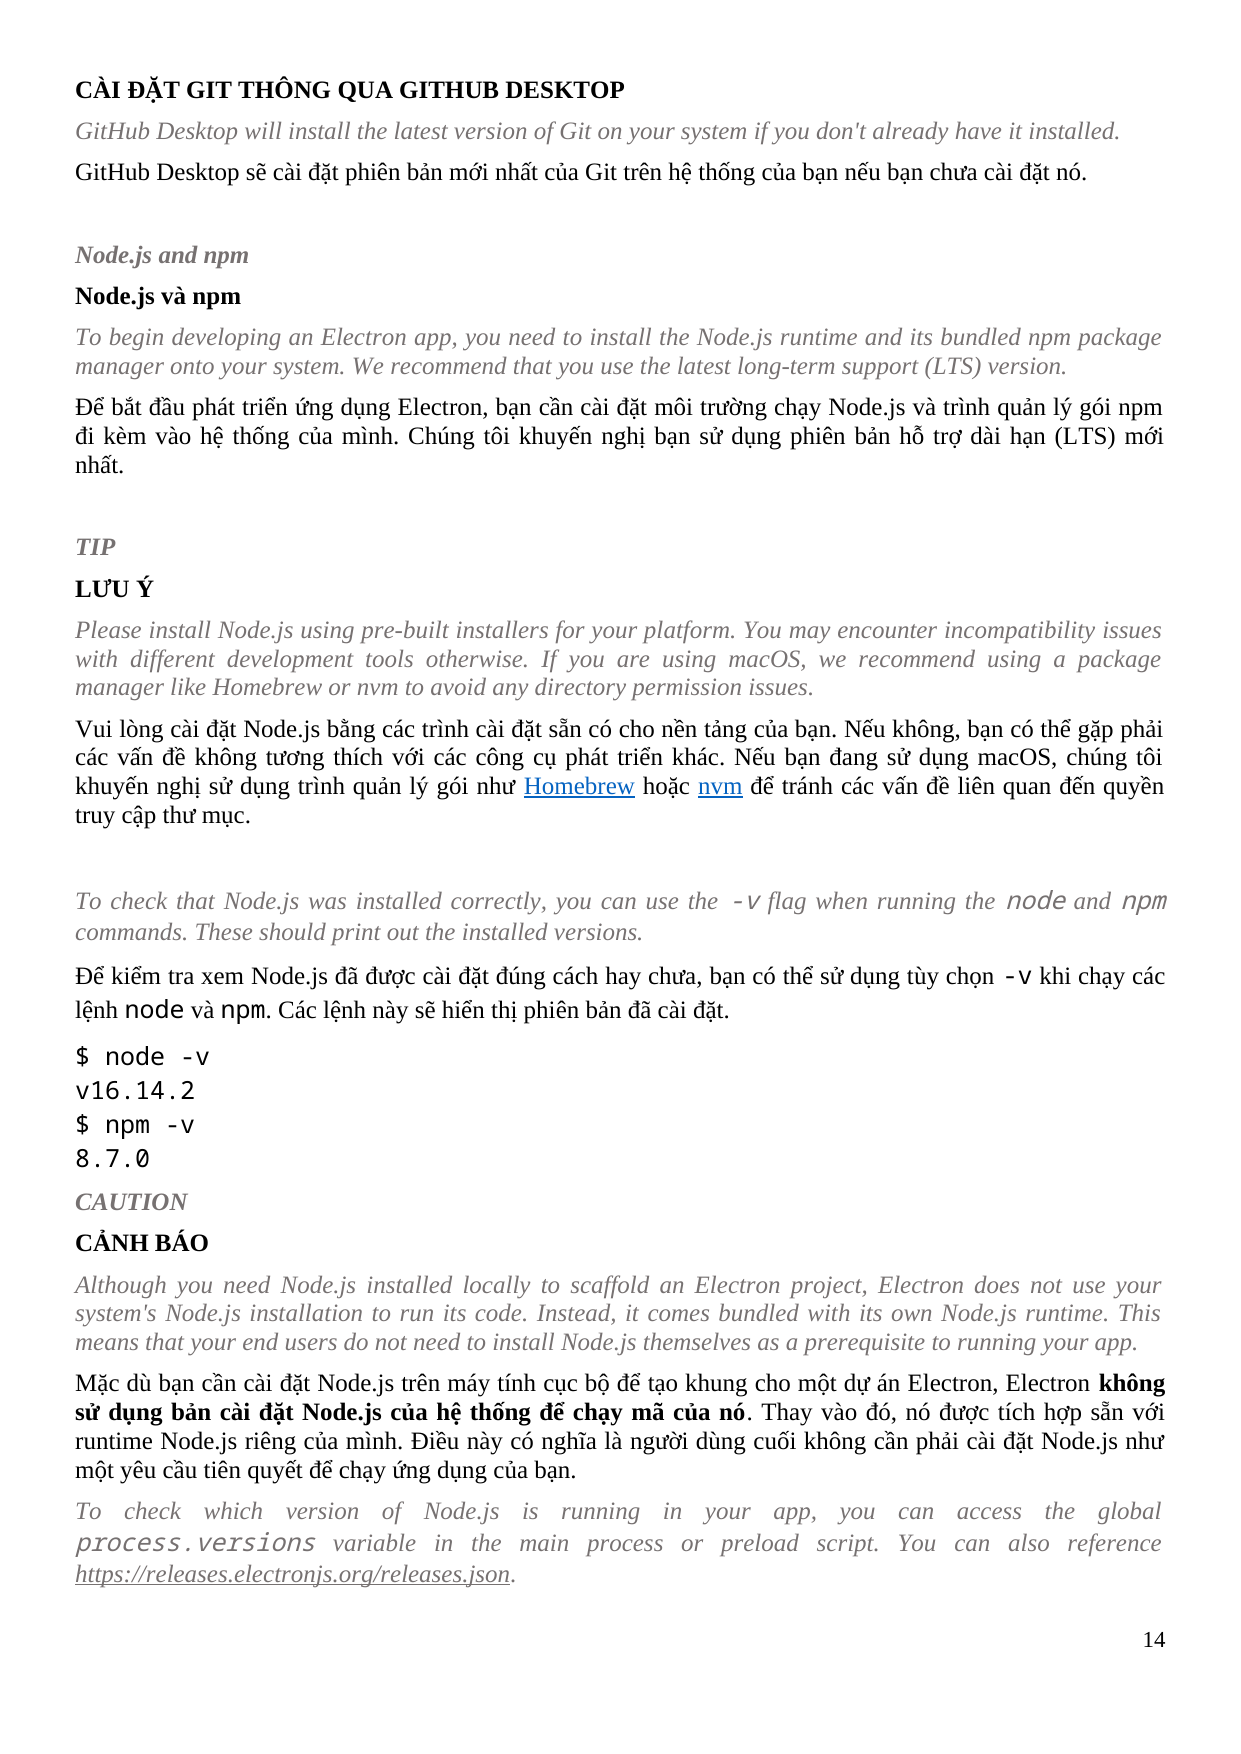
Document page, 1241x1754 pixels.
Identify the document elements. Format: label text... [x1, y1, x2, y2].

text CAUTION [75, 1187, 1165, 1216]
text Vui lòng cài đặt Node.js bằng các trình cài đặt sẵn có cho nền tảng của bạn. Nếu không, bạn có thể gặp phải các vấn đề không tương thích với các công cụ phát triển khác. Nếu bạn đang sử dụng macOS, chúng tôi khuyến nghị sử dụng trình quản lý gói như Homebrew hoặc nvm để tránh các vấn đề liên quan đến quyền truy cập thư mục. [75, 714, 1165, 829]
text Node.js and npm [75, 240, 1165, 269]
text LƯU Ý [75, 574, 1165, 602]
text GitHub Desktop sẽ cài đặt phiên bản mới nhất của Git trên hệ thống của bạn nếu bạn chưa cài đặt nó. [75, 157, 1165, 186]
text CẢNH BÁO [75, 1228, 1165, 1257]
text Node.js và npm [75, 281, 1165, 310]
text Although you need Node.js installed locally to scaffold an Electron project, Electron does not use your system's Node.js installation to run its code. Instead, it comes bundled with its own Node.js runtime. This means that your end users do not need to install Node.js themselves as a prerequisite to running your app. [75, 1270, 1165, 1356]
text To check that Node.js was installed correctly, you can use the -v flag when running the node and npm commands. These should print out the installed versions. [75, 882, 1165, 945]
text Mặc dù bạn cần cài đặt Node.js trên máy tính cục bộ để tạo khung cho một dự án Electron, Electron không sử dụng bản cài đặt Node.js của hệ thống để chạy mã của nó. Thay vào đó, nó được tích hợp sẵn với runtime Node.js riêng của mình. Điều này có nghĩa là người dùng cuối không cần phải cài đặt Node.js như một yêu cầu tiên quyết để chạy ứng dụng của bạn. [75, 1368, 1165, 1483]
text TIP [75, 532, 1165, 561]
text Please install Node.js using pre-built installers for your platform. You may encounter incompatibility issues with different development tools otherwise. If you are using macOS, we recommend using a package manager like Homebrew or nvm to avoid any directory permission issues. [75, 615, 1165, 701]
text v16.14.2 [75, 1072, 1165, 1107]
text Để kiểm tra xem Node.js đã được cài đặt đúng cách hay chưa, bạn có thể sử dụng tùy chọn -v khi chạy các lệnh node và npm. Các lệnh này sẽ hiển thị phiên bản đã cài đặt. [75, 958, 1165, 1026]
text $ node -v [75, 1038, 1165, 1072]
text GitHub Desktop will install the latest version of Git on your system if you don't already have it installed. [75, 116, 1165, 145]
text 8.7.0 [75, 1141, 1165, 1175]
text $ npm -v [75, 1107, 1165, 1141]
text To check which version of Node.js is running in your app, you can access the global process.versions variable in the main process or preload script. You can also reference https://releases.electronjs.org/releases.json. [75, 1496, 1165, 1587]
text Để bắt đầu phát triển ứng dụng Electron, bạn cần cài đặt môi trường chạy Node.js và trình quản lý gói npm đi kèm vào hệ thống của mình. Chúng tôi khuyến nghị bạn sử dụng phiên bản hỗ trợ dài hạn (LTS) mới nhất. [75, 392, 1165, 479]
text CÀI ĐẶT GIT THÔNG QUA GITHUB DESKTOP [75, 75, 1165, 104]
text To begin developing an Electron app, you need to install the Node.js runtime and its bundled npm package manager onto your system. We recommend that you use the latest long-term support (LTS) version. [75, 322, 1165, 380]
